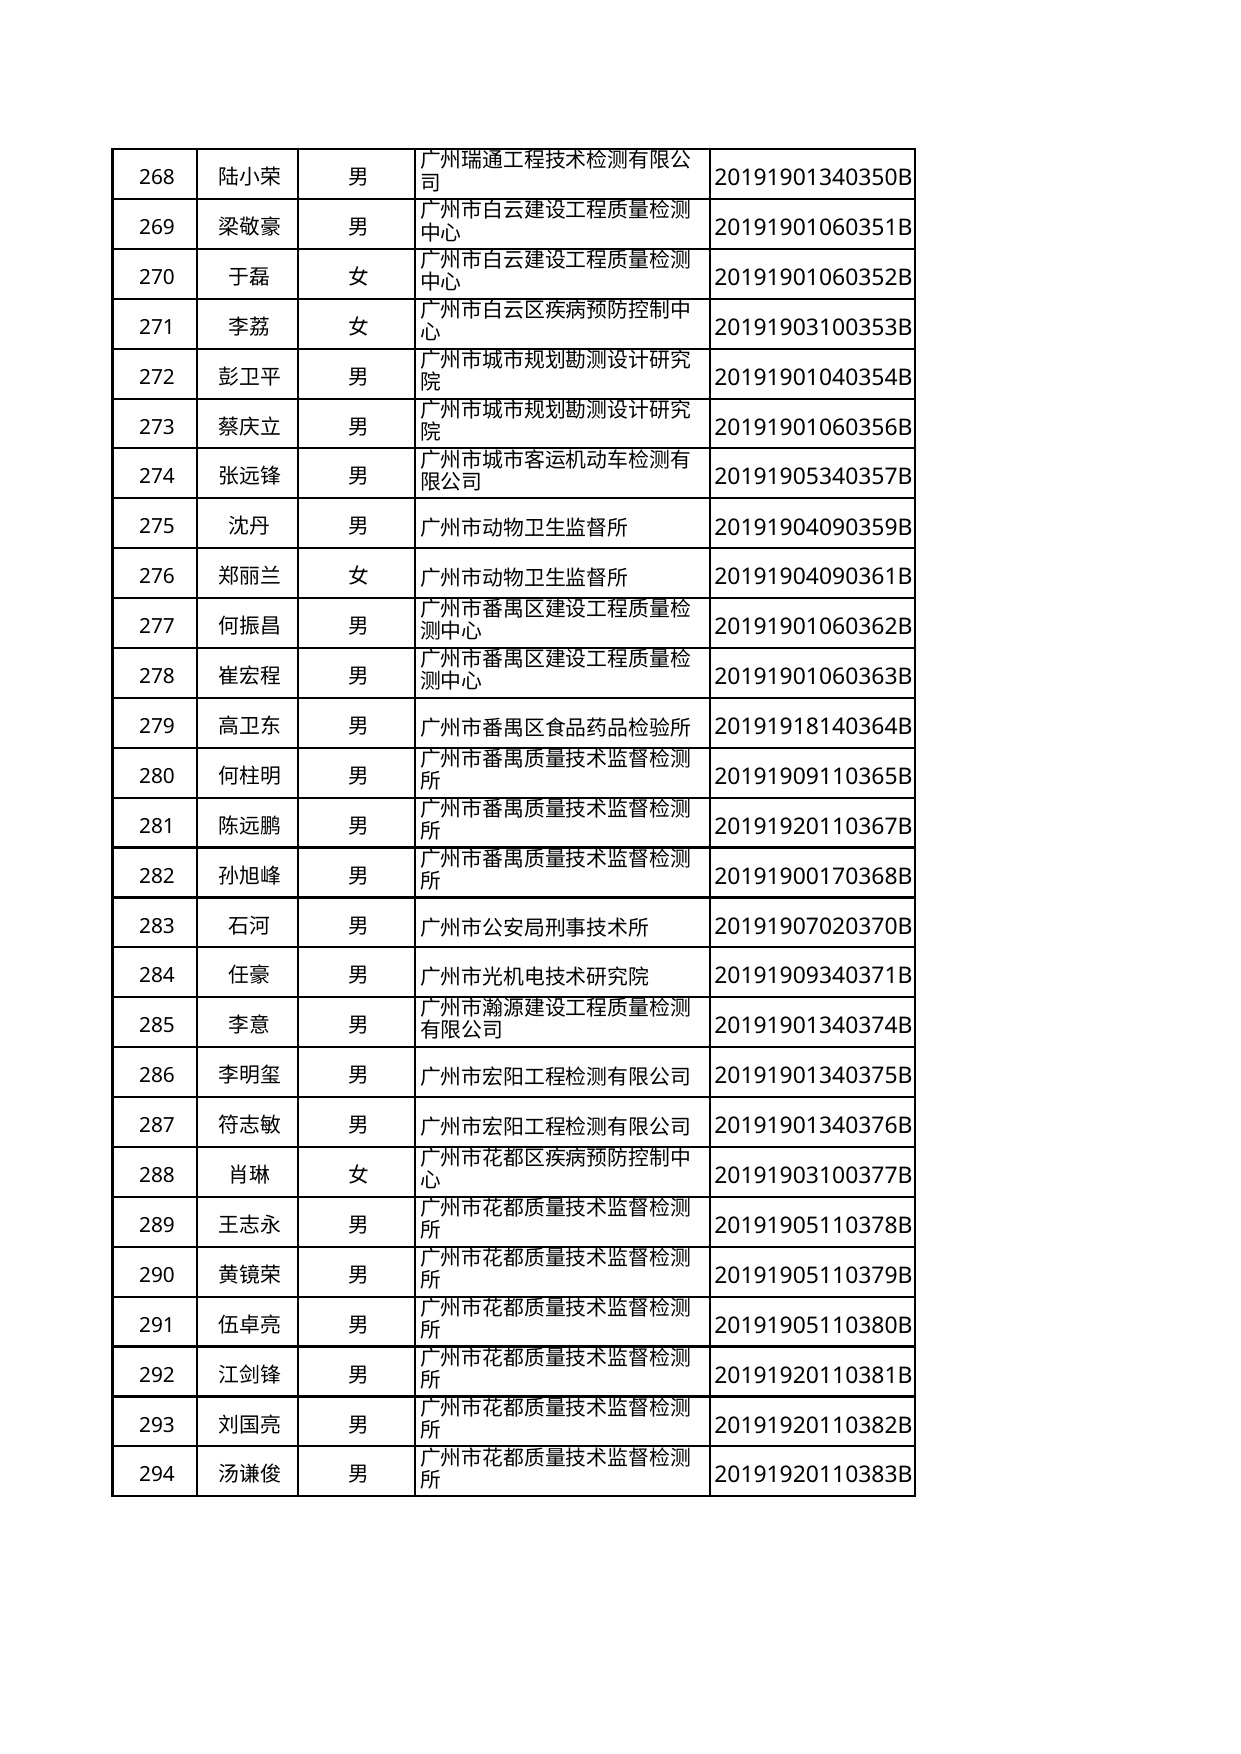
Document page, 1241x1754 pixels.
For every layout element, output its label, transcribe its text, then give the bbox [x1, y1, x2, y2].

table_cell 男 [299, 200, 414, 248]
table_cell 广州市番禺区建设工程质量检测中心 [416, 649, 709, 697]
table_cell 广州市花都质量技术监督检测所 [416, 1198, 709, 1246]
table_cell 281 [114, 799, 196, 846]
table_cell 张远锋 [198, 449, 297, 497]
table_cell 广州市番禺质量技术监督检测所 [416, 799, 709, 846]
table_cell 284 [114, 948, 196, 996]
table_cell 20191901340374B [711, 998, 914, 1046]
table_cell 20191918140364B [711, 699, 914, 747]
table_cell 任豪 [198, 948, 297, 996]
table_cell 伍卓亮 [198, 1298, 297, 1345]
table_cell 男 [299, 350, 414, 397]
table_cell 女 [299, 1148, 414, 1196]
table_cell 广州市光机电技术研究院 [416, 948, 709, 996]
table_cell 20191920110381B [711, 1348, 914, 1395]
table_cell 男 [299, 1398, 414, 1445]
table_cell 274 [114, 449, 196, 497]
table_cell 孙旭峰 [198, 849, 297, 896]
table_cell 广州市公安局刑事技术所 [416, 899, 709, 946]
table_cell 20191904090361B [711, 549, 914, 597]
table_cell 271 [114, 300, 196, 347]
table_cell 20191903100377B [711, 1148, 914, 1196]
table_cell 20191903100353B [711, 300, 914, 347]
table_cell 女 [299, 300, 414, 347]
table_cell 广州市花都区疾病预防控制中心 [416, 1148, 709, 1196]
table_cell 290 [114, 1248, 196, 1296]
table_cell 20191901340375B [711, 1048, 914, 1096]
table_cell 20191905110378B [711, 1198, 914, 1246]
table_cell 男 [299, 1098, 414, 1146]
table_cell 陈远鹏 [198, 799, 297, 846]
table_cell 男 [299, 998, 414, 1046]
table_cell 20191901060362B [711, 599, 914, 647]
table_cell 20191901060363B [711, 649, 914, 697]
table_cell 何柱明 [198, 749, 297, 797]
table_cell 20191904090359B [711, 499, 914, 547]
table_cell 广州市花都质量技术监督检测所 [416, 1348, 709, 1395]
table_cell 275 [114, 499, 196, 547]
table_cell 282 [114, 849, 196, 896]
table_cell 男 [299, 1198, 414, 1246]
table_cell 广州市城市客运机动车检测有限公司 [416, 449, 709, 497]
table_cell 广州市花都质量技术监督检测所 [416, 1398, 709, 1445]
table_cell 广州市花都质量技术监督检测所 [416, 1248, 709, 1296]
table_cell 289 [114, 1198, 196, 1246]
table_cell 男 [299, 1447, 414, 1495]
table_cell 男 [299, 948, 414, 996]
table_cell 男 [299, 1298, 414, 1345]
table_cell 高卫东 [198, 699, 297, 747]
table_cell 男 [299, 699, 414, 747]
table_cell 273 [114, 400, 196, 447]
table_cell 肖琳 [198, 1148, 297, 1196]
table_header 20191901340350B [711, 150, 914, 198]
table_cell 20191907020370B [711, 899, 914, 946]
table_cell 郑丽兰 [198, 549, 297, 597]
table_cell 280 [114, 749, 196, 797]
table_cell 270 [114, 250, 196, 298]
table_cell 20191905110379B [711, 1248, 914, 1296]
table_cell 男 [299, 449, 414, 497]
table_cell 女 [299, 549, 414, 597]
table_cell 20191909340371B [711, 948, 914, 996]
table_cell 279 [114, 699, 196, 747]
table_cell 广州市白云建设工程质量检测中心 [416, 200, 709, 248]
table_cell 王志永 [198, 1198, 297, 1246]
table_cell 广州市动物卫生监督所 [416, 499, 709, 547]
table_cell 广州市宏阳工程检测有限公司 [416, 1048, 709, 1096]
table_cell 269 [114, 200, 196, 248]
table_cell 黄镜荣 [198, 1248, 297, 1296]
table_cell 20191905340357B [711, 449, 914, 497]
table_header 陆小荣 [198, 150, 297, 198]
table_cell 广州市番禺质量技术监督检测所 [416, 849, 709, 896]
table_cell 男 [299, 400, 414, 447]
table_cell 广州市城市规划勘测设计研究院 [416, 350, 709, 397]
table_cell 于磊 [198, 250, 297, 298]
table_cell 278 [114, 649, 196, 697]
table_cell 20191920110382B [711, 1398, 914, 1445]
table_cell 276 [114, 549, 196, 597]
table_cell 男 [299, 899, 414, 946]
table_cell 沈丹 [198, 499, 297, 547]
table_cell 男 [299, 1048, 414, 1096]
table_cell 符志敏 [198, 1098, 297, 1146]
table_cell 285 [114, 998, 196, 1046]
table_cell 294 [114, 1447, 196, 1495]
table_cell 20191901060352B [711, 250, 914, 298]
table_cell 李荔 [198, 300, 297, 347]
table_cell 男 [299, 599, 414, 647]
table_cell 江剑锋 [198, 1348, 297, 1395]
table_cell 广州市花都质量技术监督检测所 [416, 1298, 709, 1345]
table_cell 20191901060351B [711, 200, 914, 248]
table_cell 20191909110365B [711, 749, 914, 797]
table_cell 广州市瀚源建设工程质量检测有限公司 [416, 998, 709, 1046]
table_header 男 [299, 150, 414, 198]
table_cell 277 [114, 599, 196, 647]
table_cell 292 [114, 1348, 196, 1395]
table_cell 广州市白云区疾病预防控制中心 [416, 300, 709, 347]
table_cell 蔡庆立 [198, 400, 297, 447]
table_cell 汤谦俊 [198, 1447, 297, 1495]
table_cell 彭卫平 [198, 350, 297, 397]
table_cell 男 [299, 799, 414, 846]
table_cell 20191901060356B [711, 400, 914, 447]
table_cell 男 [299, 849, 414, 896]
table_cell 男 [299, 1348, 414, 1395]
table_cell 男 [299, 749, 414, 797]
table_cell 287 [114, 1098, 196, 1146]
table_cell 293 [114, 1398, 196, 1445]
table_cell 崔宏程 [198, 649, 297, 697]
table_cell 广州市城市规划勘测设计研究院 [416, 400, 709, 447]
table_cell 男 [299, 1248, 414, 1296]
table_cell 288 [114, 1148, 196, 1196]
table_cell 男 [299, 649, 414, 697]
table_cell 272 [114, 350, 196, 397]
table_cell 何振昌 [198, 599, 297, 647]
table_cell 20191905110380B [711, 1298, 914, 1345]
table_cell 20191920110383B [711, 1447, 914, 1495]
table_cell 李明玺 [198, 1048, 297, 1096]
table_cell 283 [114, 899, 196, 946]
table_cell 广州市番禺区建设工程质量检测中心 [416, 599, 709, 647]
table_header 268 [114, 150, 196, 198]
table_cell 广州市白云建设工程质量检测中心 [416, 250, 709, 298]
table_cell 20191901040354B [711, 350, 914, 397]
table_cell 286 [114, 1048, 196, 1096]
table_cell 广州市动物卫生监督所 [416, 549, 709, 597]
table_cell 梁敬豪 [198, 200, 297, 248]
table_cell 20191920110367B [711, 799, 914, 846]
table_cell 广州市宏阳工程检测有限公司 [416, 1098, 709, 1146]
table_header 广州瑞通工程技术检测有限公司 [416, 150, 709, 198]
table_cell 20191900170368B [711, 849, 914, 896]
table_cell 291 [114, 1298, 196, 1345]
table_cell 男 [299, 499, 414, 547]
table_cell 刘国亮 [198, 1398, 297, 1445]
table_cell 广州市番禺质量技术监督检测所 [416, 749, 709, 797]
table_cell 女 [299, 250, 414, 298]
table_cell 石河 [198, 899, 297, 946]
table_cell 20191901340376B [711, 1098, 914, 1146]
table_cell 广州市番禺区食品药品检验所 [416, 699, 709, 747]
table_cell 广州市花都质量技术监督检测所 [416, 1447, 709, 1495]
table_cell 李意 [198, 998, 297, 1046]
